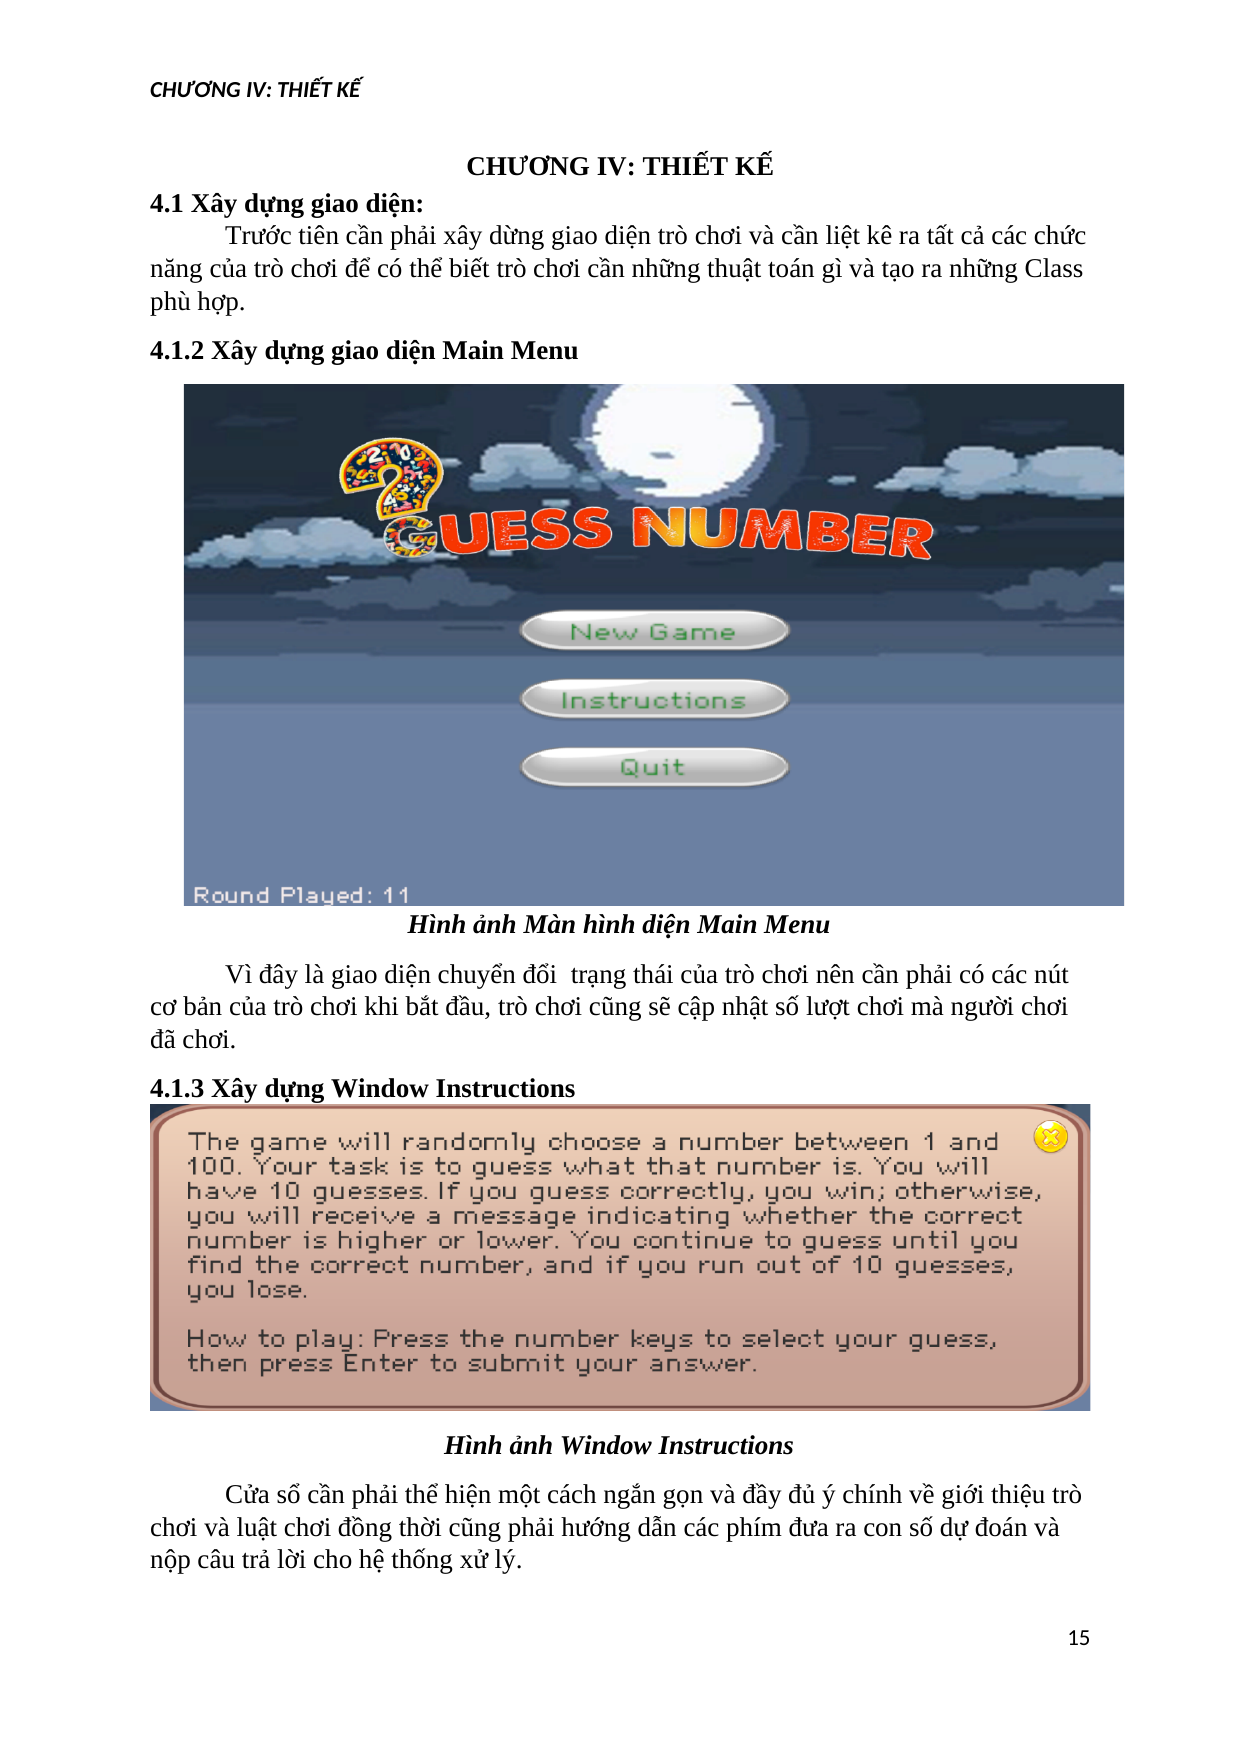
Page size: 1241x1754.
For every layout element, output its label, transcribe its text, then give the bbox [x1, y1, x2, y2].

text Cửa sổ cần phải thể hiện một cách ngắn gọn và đầy đủ ý chính về giới thiệu trò chơi và luật chơi đồng thời cũng phải hướng dẫn các phím đưa ra con số dự đoán và nộp câu trả lời cho hệ thống xử lý. [150, 1478, 1090, 1574]
subtitle CHƯƠNG IV: THIẾT KẾ [150, 150, 1090, 181]
text Vì đây là giao diện chuyển đổi trạng thái của trò chơi nên cần phải có các nút cơ bản của trò chơi khi bắt đầu, trò chơi cũng sẽ cập nhật số lượt chơi mà người chơi đã chơi. [150, 958, 1090, 1054]
text Hình ảnh Màn hình diện Main Menu [150, 908, 1090, 939]
text Hình ảnh Window Instructions [150, 1429, 1090, 1460]
subtitle 4.1.3 Xây dựng Window Instructions [150, 1072, 1090, 1103]
text Trước tiên cần phải xây dừng giao diện trò chơi và cần liệt kê ra tất cả các chức năng của trò chơi để có thể biết trò chơi cần những thuật toán gì và tạo ra những Class phù hợp. [150, 219, 1090, 316]
subtitle 4.1.2 Xây dựng giao diện Main Menu [150, 334, 1090, 365]
picture [183, 384, 1125, 906]
picture [150, 1104, 1091, 1411]
subtitle 4.1 Xây dựng giao diện: [150, 187, 1090, 218]
